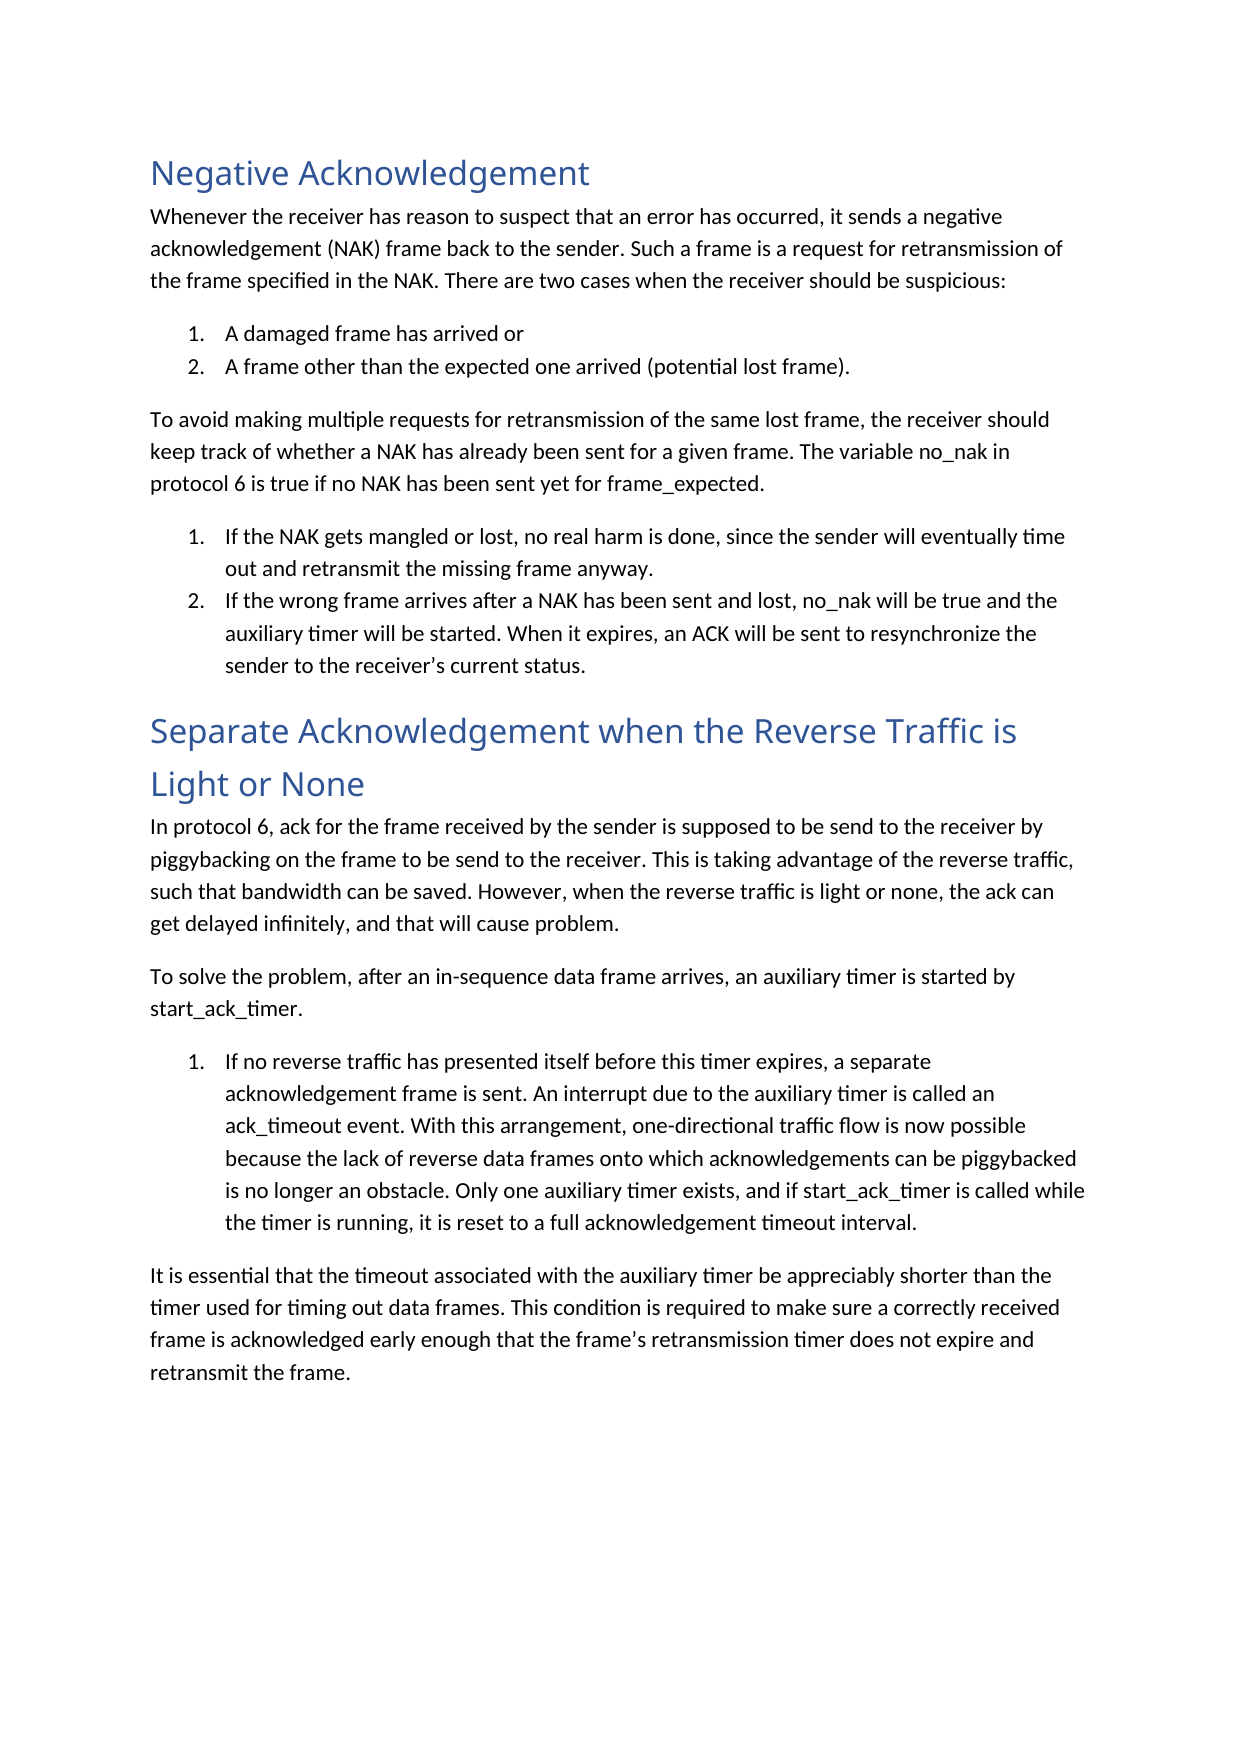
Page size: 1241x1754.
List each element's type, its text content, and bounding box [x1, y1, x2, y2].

text It is essential that the timeout associated with the auxiliary timer be appreciably shorter than the timer used for timing out data frames. This condition is required to make sure a correctly received frame is acknowledged early enough that the frame’s retransmission timer does not expire and retransmit the frame. [150, 1261, 1090, 1386]
list A damaged frame has arrived or [187, 319, 1090, 348]
list If no reverse traffic has presented itself before this timer expires, a separate acknowledgement frame is sent. An interrupt due to the auxiliary timer is called an ack_timeout event. With this arrangement, one-directional traffic flow is now possible because the lack of reverse data frames onto which acknowledgements can be piggybacked is no longer an obstacle. Only one auxiliary timer exists, and if start_ack_timer is called while the timer is running, it is reset to a full acknowledgement timeout interval. [187, 1047, 1090, 1236]
text Whenever the receiver has reason to suspect that an error has occurred, it sends a negative acknowledgement (NAK) frame back to the sender. Such a frame is a request for retransmission of the frame specified in the NAK. There are two cases when the receiver should be suspicious: [150, 202, 1090, 294]
list If the wrong frame arrives after a NAK has been sent and lost, no_nak will be true and the auxiliary timer will be started. When it expires, an ACK will be sent to resynchronize the sender to the receiver’s current status. [187, 587, 1090, 679]
text To avoid making multiple requests for retransmission of the same lost frame, the receiver should keep track of whether a NAK has already been sent for a given frame. The variable no_nak in protocol 6 is true if no NAK has been sent yet for frame_expected. [150, 405, 1090, 497]
subtitle Separate Acknowledgement when the Reverse Traffic is Light or None [150, 708, 1090, 806]
subtitle Negative Acknowledgement [150, 150, 1090, 195]
list A frame other than the expected one arrived (potential lost frame). [187, 352, 1090, 380]
list If the NAK gets mangled or lost, no real harm is done, since the sender will eventually time out and retransmit the missing frame anyway. [187, 522, 1090, 582]
text In protocol 6, ack for the frame received by the sender is supposed to be send to the receiver by piggybacking on the frame to be send to the receiver. This is taking advantage of the reverse traffic, such that bandwidth can be saved. However, when the reverse traffic is light or none, the ack can get delayed infinitely, and that will cause problem. [150, 812, 1090, 937]
text To solve the problem, after an in-sequence data frame arrives, an auxiliary timer is started by start_ack_timer. [150, 962, 1090, 1022]
